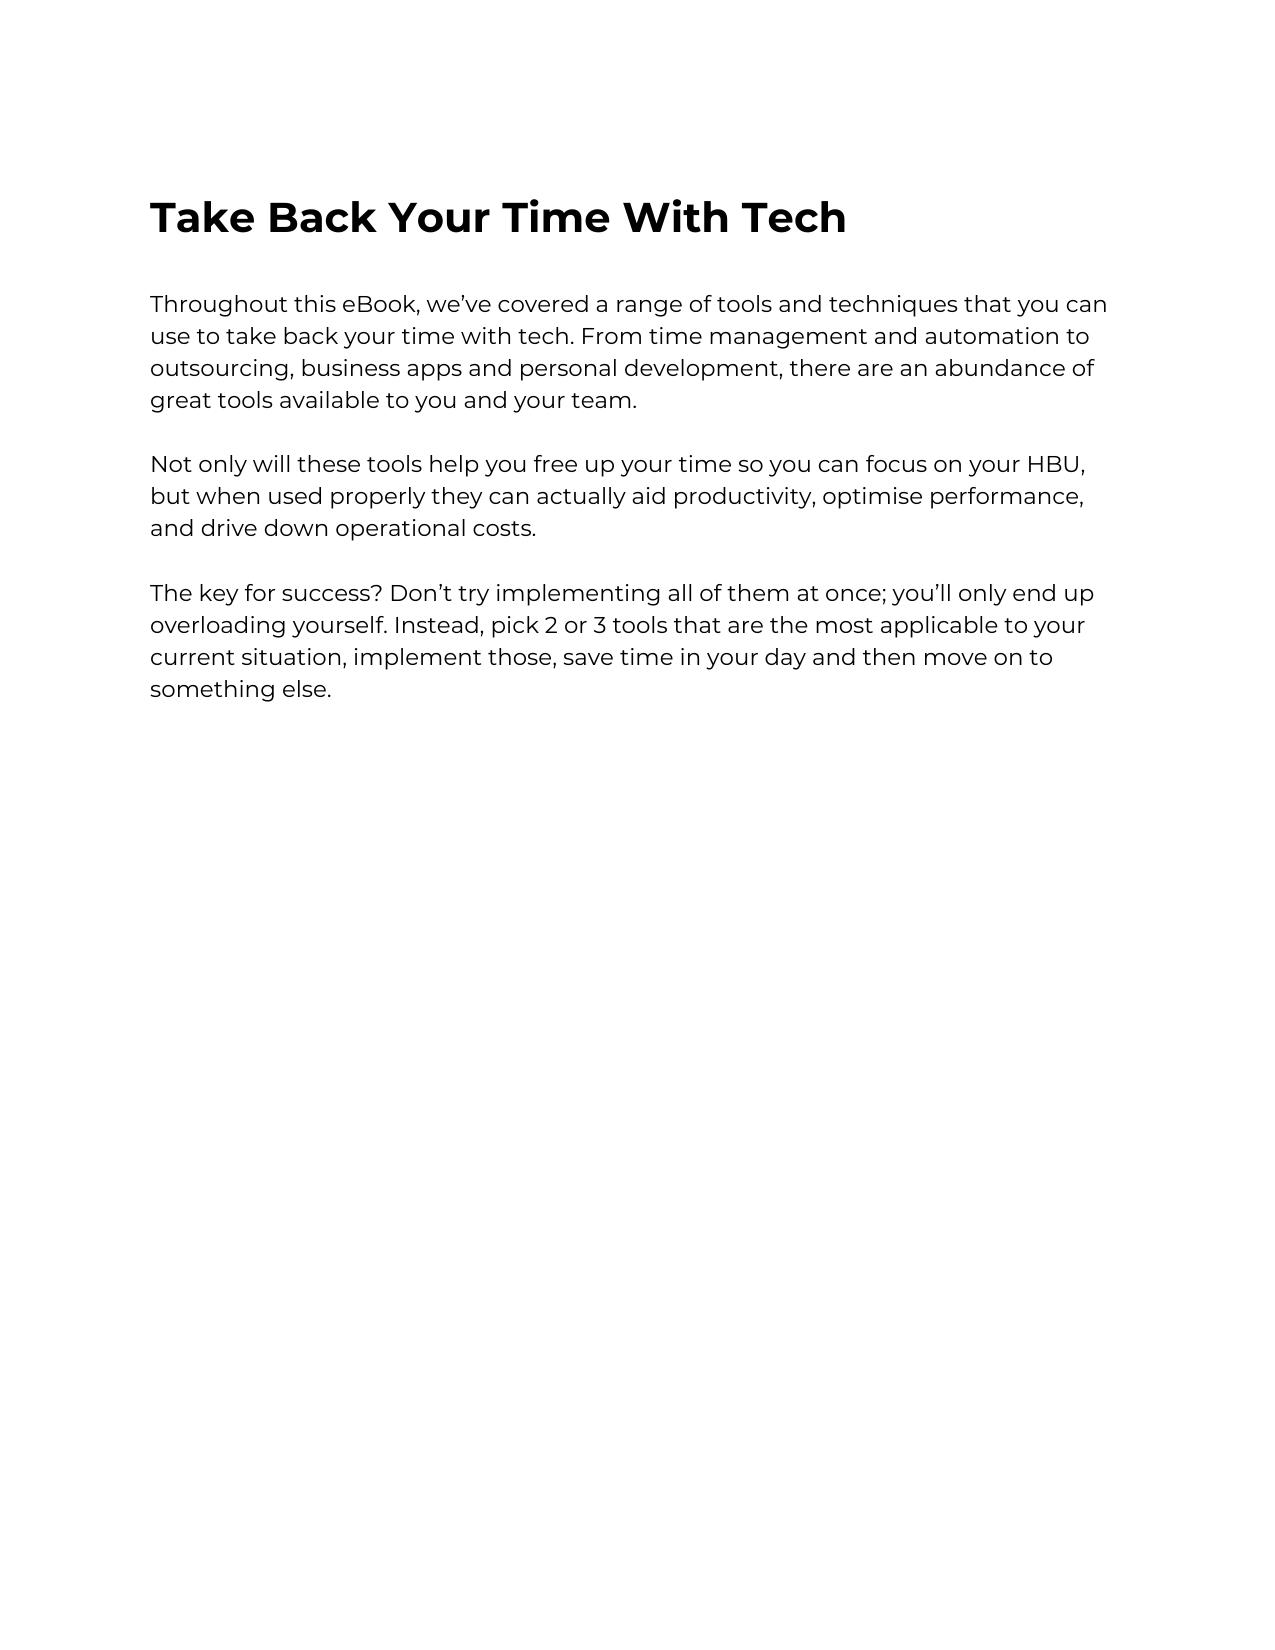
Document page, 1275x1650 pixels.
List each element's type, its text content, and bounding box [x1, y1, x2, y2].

text Throughout this eBook, we’ve covered a range of tools and techniques that you can use to take back your time with tech. From time management and automation to outsourcing, business apps and personal development, there are an abundance of great tools available to you and your team. [150, 290, 1125, 414]
subtitle Take Back Your Time With Tech [150, 192, 1125, 242]
text Not only will these tools help you free up your time so you can focus on your HBU, but when used properly they can actually aid productivity, optimise performance, and drive down operational costs. [150, 450, 1125, 542]
text The key for success? Don’t try implementing all of them at once; you’ll only end up overloading yourself. Instead, pick 2 or 3 tools that are the most applicable to your current situation, implement those, save time in your day and then move on to something else. [150, 579, 1125, 703]
